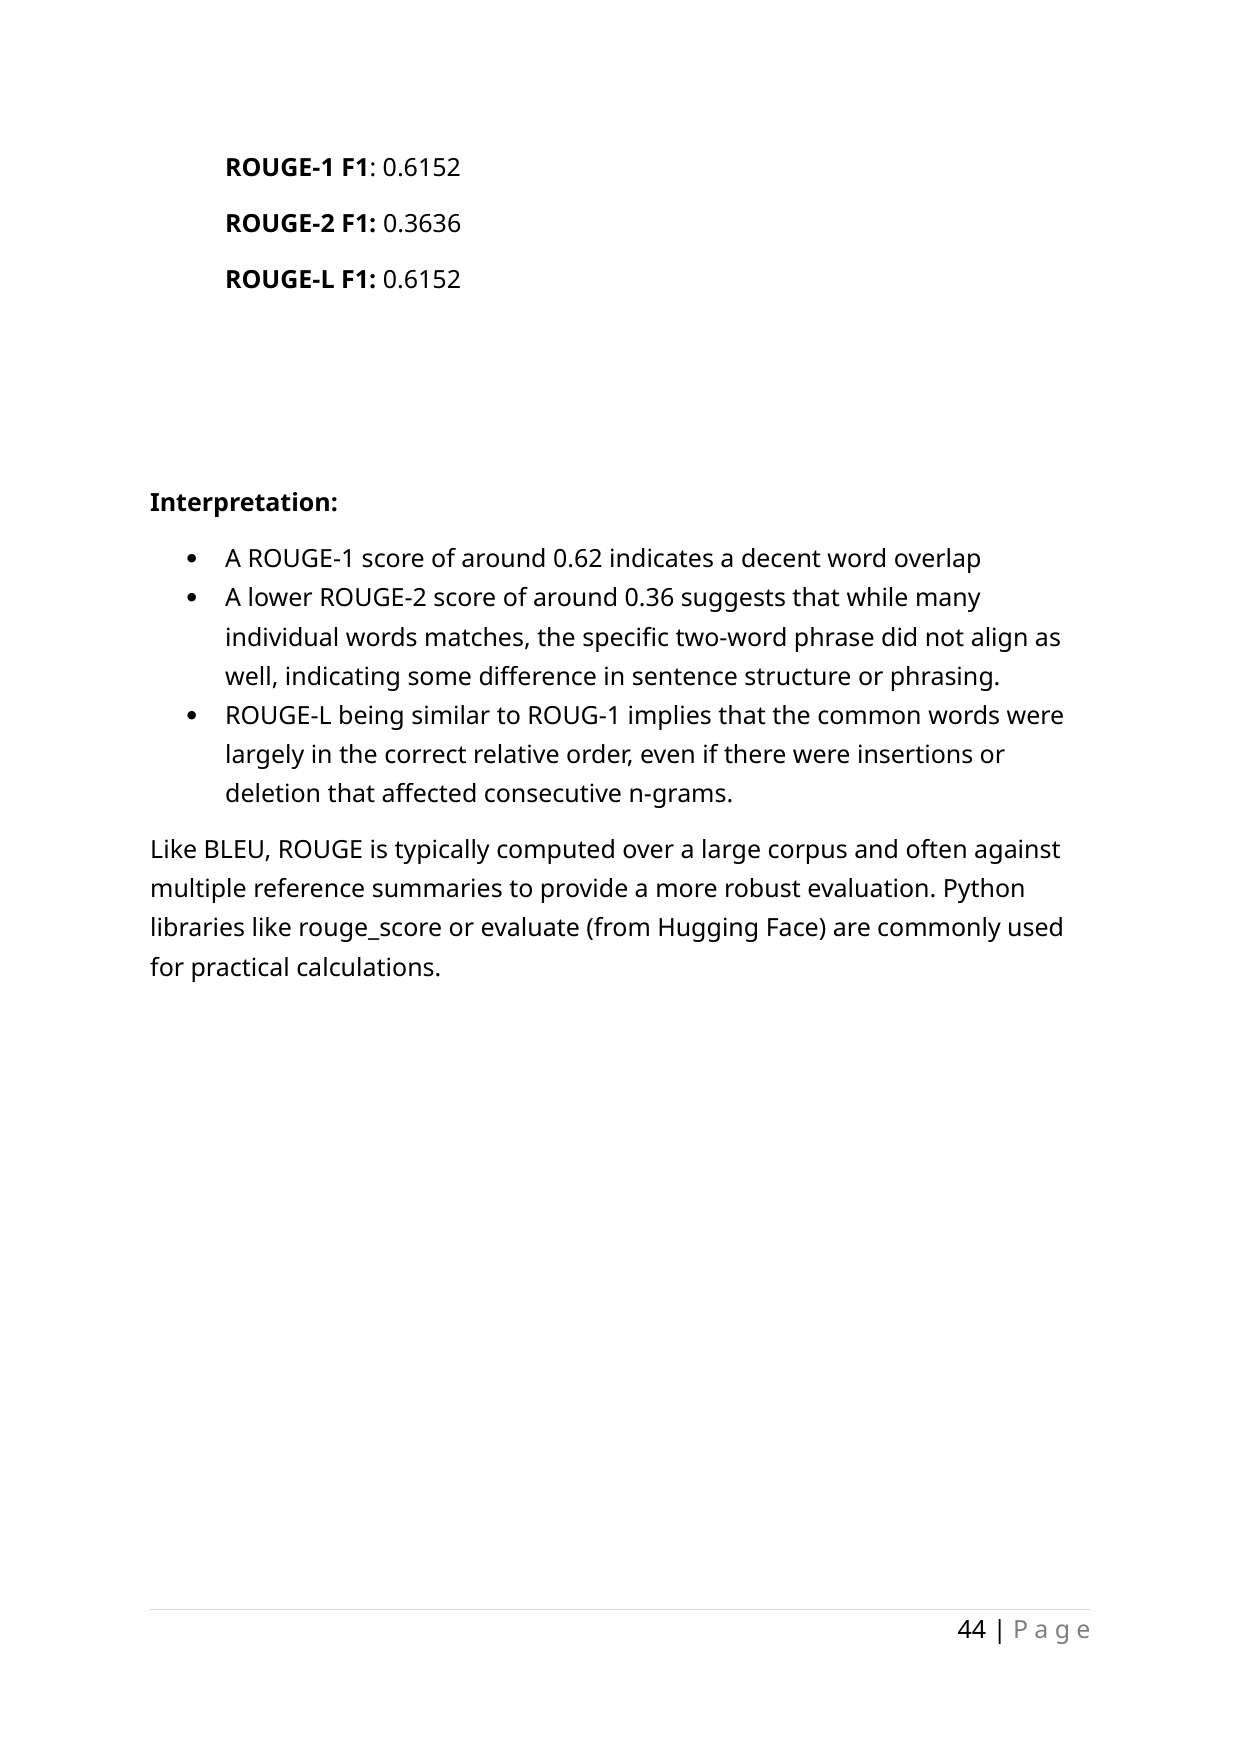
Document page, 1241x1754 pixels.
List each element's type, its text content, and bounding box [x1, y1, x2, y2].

list ROUGE-L being similar to ROUG-1 implies that the common words were largely in the correct relative order, even if there were insertions or deletion that affected consecutive n-grams. [187, 697, 1090, 810]
text Interpretation: [150, 485, 1090, 519]
text ROUGE-L F1: 0.6152 [225, 262, 1090, 296]
text Like BLEU, ROUGE is typically computed over a large corpus and often against multiple reference summaries to provide a more robust evaluation. Python libraries like rouge_score or evaluate (from Hugging Face) are commonly used for practical calculations. [150, 832, 1090, 983]
text ROUGE-1 F1: 0.6152 [225, 150, 1090, 184]
list A ROUGE-1 score of around 0.62 indicates a decent word overlap [187, 541, 1090, 575]
list A lower ROUGE-2 score of around 0.36 suggests that while many individual words matches, the specific two-word phrase did not align as well, indicating some difference in sentence structure or phrasing. [187, 580, 1090, 692]
text ROUGE-2 F1: 0.3636 [225, 206, 1090, 240]
